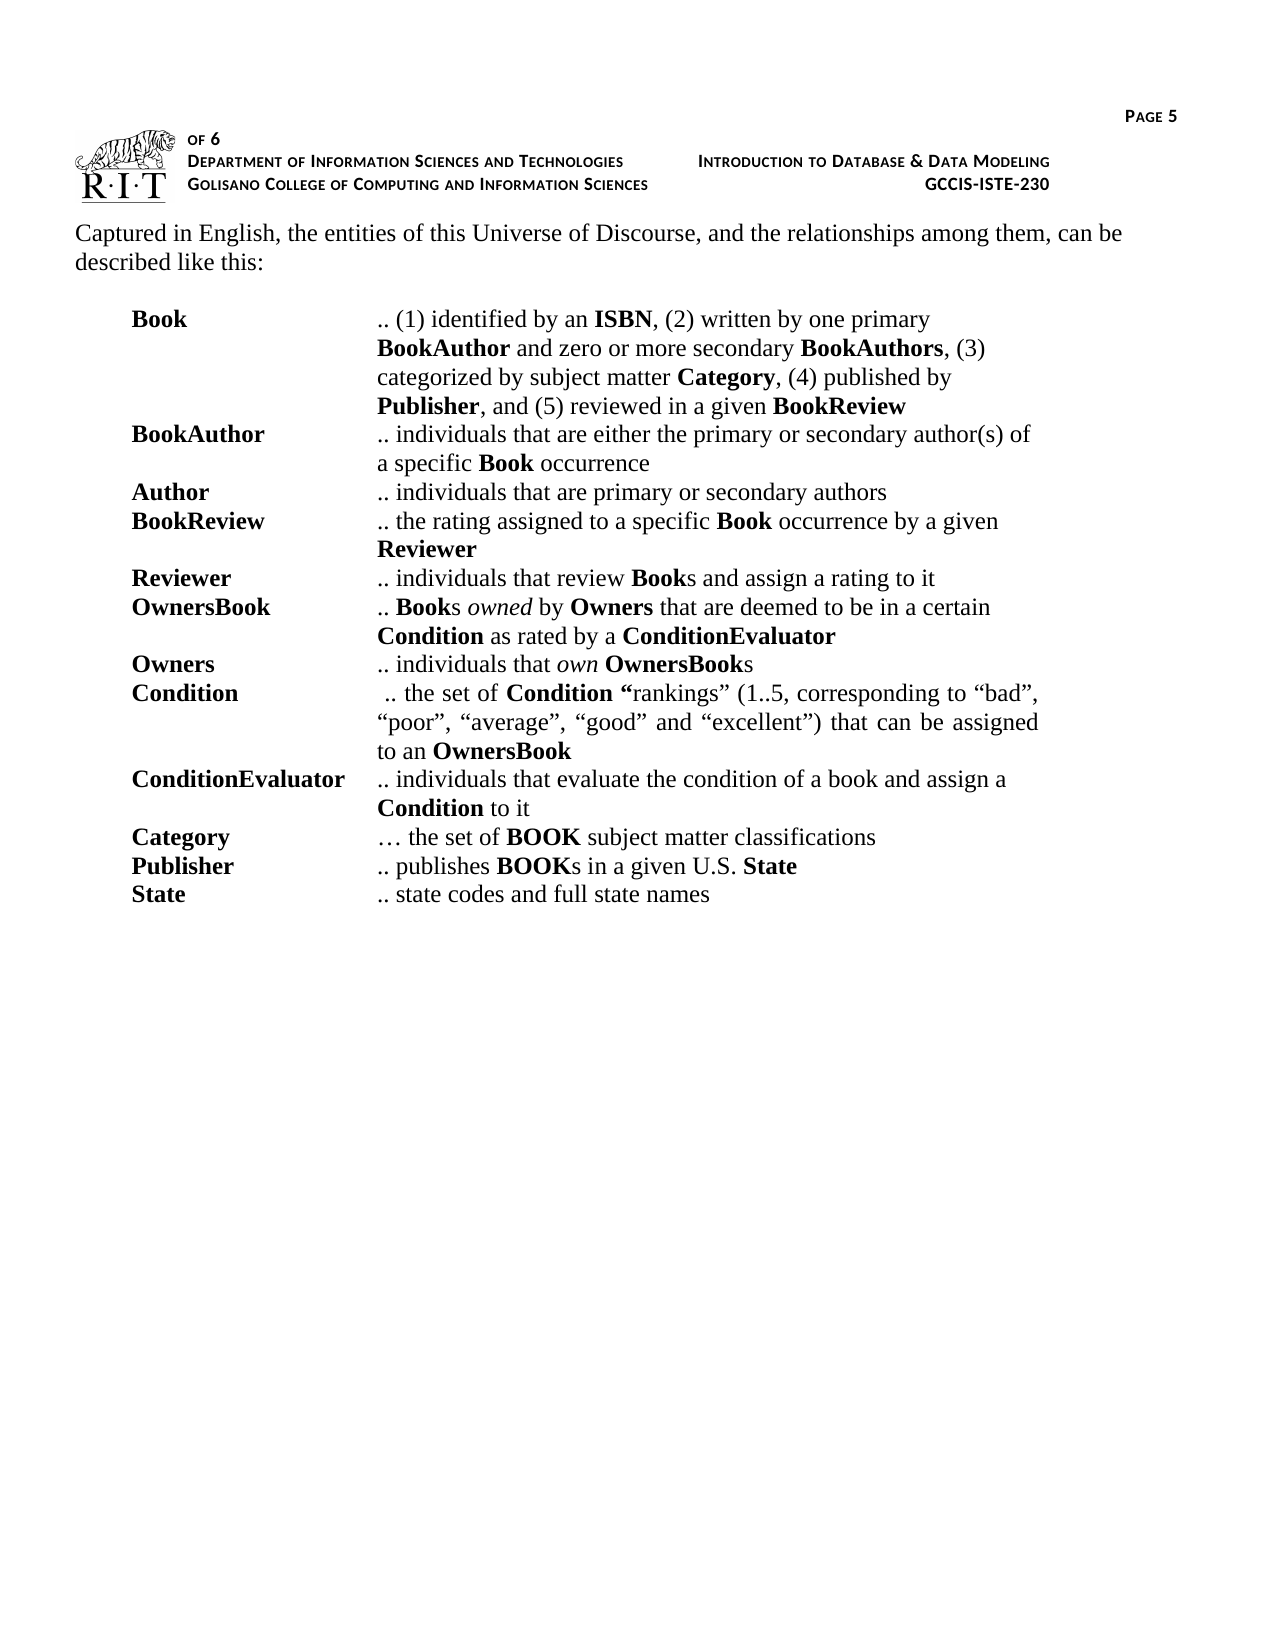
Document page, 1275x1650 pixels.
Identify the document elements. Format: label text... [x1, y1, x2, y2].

table_cell .. individuals that evaluate the condition of a book and assign a Condition to it [366, 765, 1050, 822]
table_cell BookReview [120, 506, 366, 563]
table_cell .. individuals that review Books and assign a rating to it [366, 563, 1050, 592]
table_cell .. individuals that are primary or secondary authors [366, 477, 1050, 506]
table_cell Owners [120, 650, 366, 678]
table_header .. (1) identified by an ISBN, (2) written by one primary BookAuthor and zero or more secondary BookAuthors, (3) categorized by subject matter Category, (4) published by Publisher, and (5) reviewed in a given BookReview [366, 305, 1050, 419]
table_cell .. the rating assigned to a specific Book occurrence by a given Reviewer [366, 506, 1050, 563]
table_cell .. Books owned by Owners that are deemed to be in a certain Condition as rated by a ConditionEvaluator [366, 592, 1050, 649]
table_cell State [120, 880, 366, 908]
table_cell ConditionEvaluator [120, 765, 366, 822]
table_cell .. the set of Condition “rankings” (1..5, corresponding to “bad”, “poor”, “average”, “good” and “excellent”) that can be assigned to an OwnersBook [366, 678, 1050, 764]
table_header Book [120, 305, 366, 419]
table_cell Author [120, 477, 366, 506]
table_cell Category [120, 822, 366, 851]
text Captured in English, the entities of this Universe of Discourse, and the relationships among them, can be described like this: [75, 218, 1200, 276]
table_cell Condition [120, 678, 366, 764]
table_cell … the set of BOOK subject matter classifications [366, 822, 1050, 851]
table_cell .. individuals that own OwnersBooks [366, 650, 1050, 678]
picture [75, 130, 176, 203]
table_cell Reviewer [120, 563, 366, 592]
table_cell .. state codes and full state names [366, 880, 1050, 908]
table_cell BookAuthor [120, 420, 366, 477]
table_cell .. publishes BOOKs in a given U.S. State [366, 851, 1050, 879]
table_cell .. individuals that are either the primary or secondary author(s) of a specific Book occurrence [366, 420, 1050, 477]
table_cell OwnersBook [120, 592, 366, 649]
table_cell Publisher [120, 851, 366, 879]
